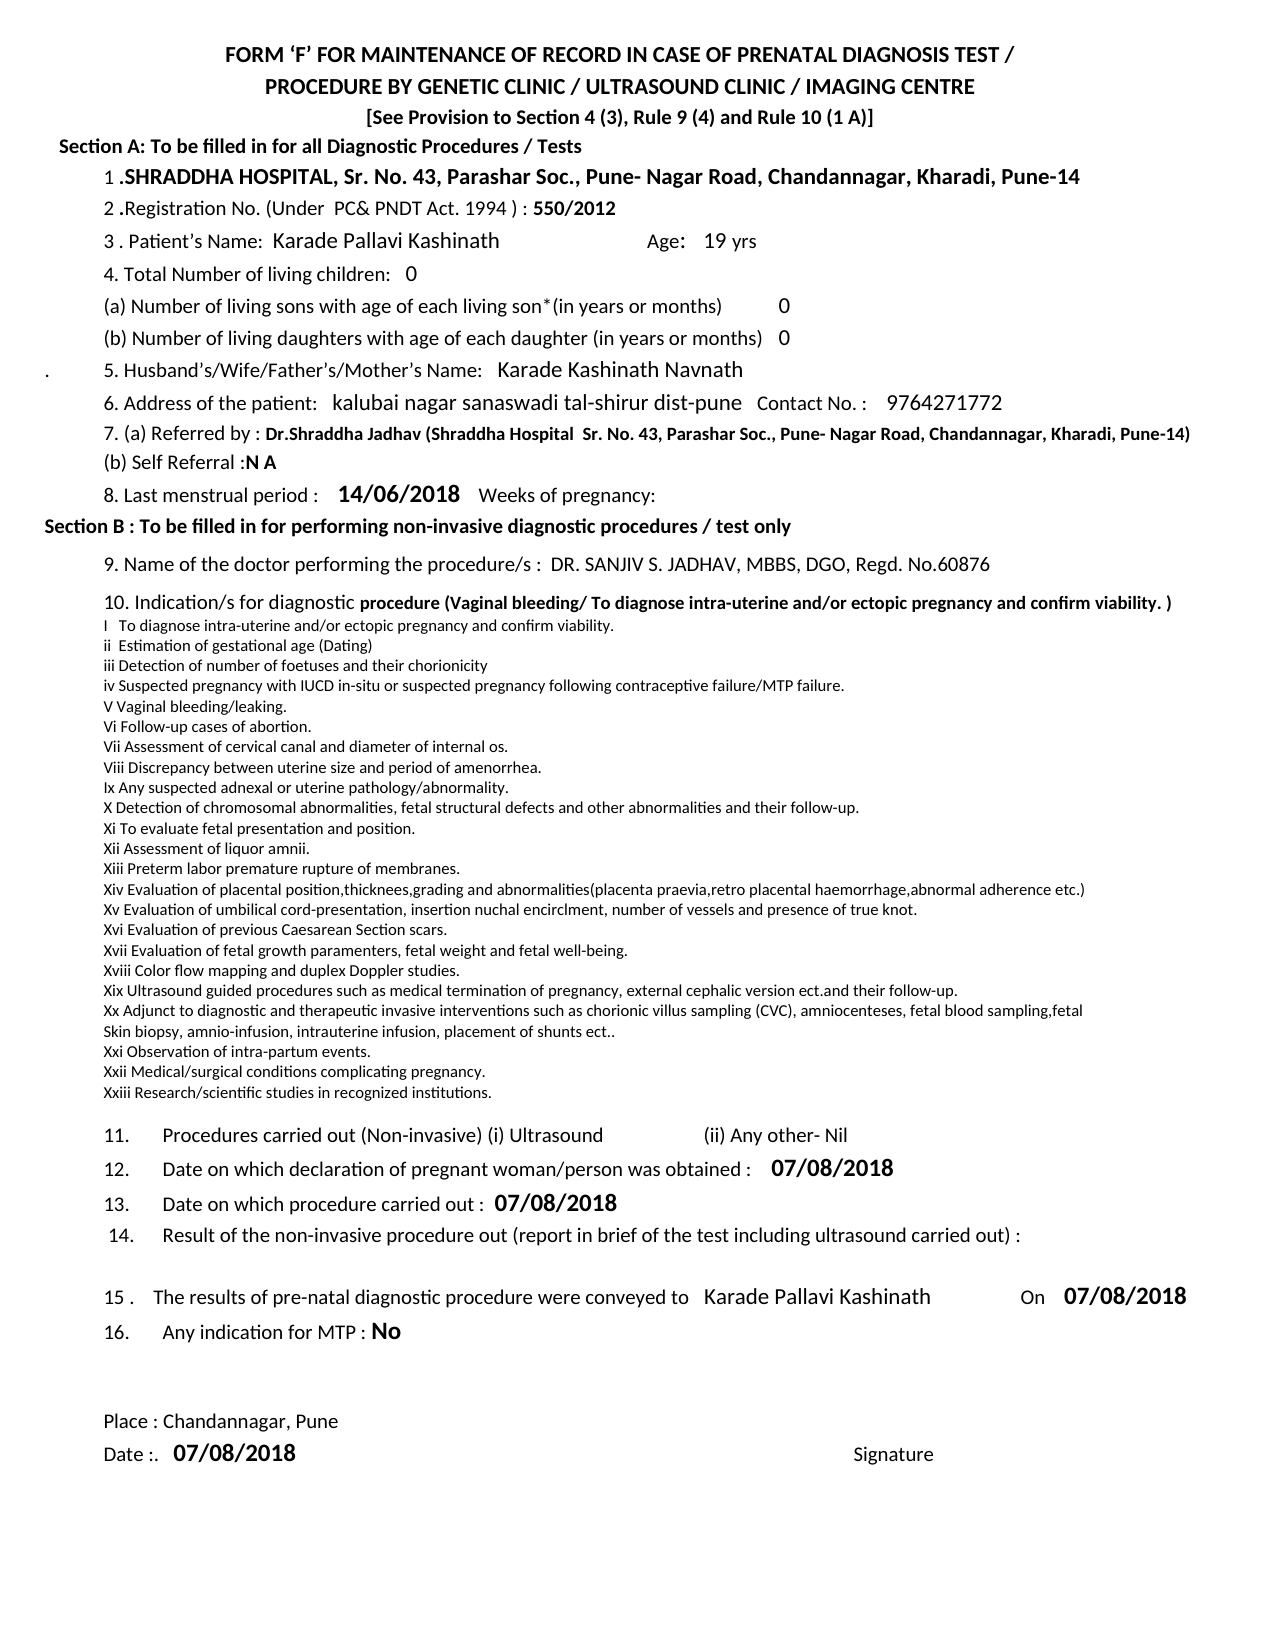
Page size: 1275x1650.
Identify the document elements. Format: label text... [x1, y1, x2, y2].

text X Detection of chromosomal abnormalities, fetal structural defects and other abnormalities and their follow-up. [0, 798, 1196, 818]
text Xiii Preterm labor premature rupture of membranes. [0, 858, 1196, 879]
text Vi Follow-up cases of abortion. [0, 716, 1196, 737]
text 14. Result of the non-invasive procedure out (report in brief of the test including ultrasound carried out) : [103, 1222, 1226, 1247]
text 13. Date on which procedure carried out : [0, 1187, 1275, 1217]
text 7. (a) Referred by : Dr.Shraddha Jadhav (Shraddha Hospital Sr. No. 43, Parashar Soc., Pune- Nagar Road, Chandannagar, Kharadi, Pune-14) [44, 420, 1255, 445]
text Xvi Evaluation of previous Caesarean Section scars. [0, 919, 1275, 940]
text ii Estimation of gestational age (Dating) [0, 635, 1196, 655]
text 3 . Patient’s Name: Age: yrs [44, 224, 1166, 254]
text iii Detection of number of foetuses and their chorionicity [0, 655, 1196, 676]
text 12. Date on which declaration of pregnant woman/person was obtained : [0, 1152, 1275, 1182]
text [See Provision to Section 4 (3), Rule 9 (4) and Rule 10 (1 A)] [44, 104, 1196, 129]
text Skin biopsy, amnio-infusion, intrauterine infusion, placement of shunts ect.. [0, 1021, 1275, 1041]
text 8. Last menstrual period : Weeks of pregnancy: [44, 478, 1255, 509]
text 2 .Registration No. (Under PC& PNDT Act. 1994 ) : 550/2012 [44, 195, 1196, 220]
text Xx Adjunct to diagnostic and therapeutic invasive interventions such as chorionic villus sampling (CVC), amniocenteses, fetal blood sampling,fetal [0, 1001, 1275, 1021]
text Xv Evaluation of umbilical cord-presentation, insertion nuchal encirclment, number of vessels and presence of true knot. [0, 899, 1275, 919]
text 10. Indication/s for diagnostic procedure (Vaginal bleeding/ To diagnose intra-uterine and/or ectopic pregnancy and confirm viability. ) [75, 589, 1255, 615]
text (b) Number of living daughters with age of each daughter (in years or months) [44, 323, 1255, 351]
text Xxi Observation of intra-partum events. [103, 1041, 1275, 1062]
text Section B : To be filled in for performing non-invasive diagnostic procedures / test only [44, 513, 1255, 538]
text Xxii Medical/surgical conditions complicating pregnancy. [0, 1062, 1275, 1082]
text (b) Self Referral :N A [44, 449, 1255, 474]
text Place : Chandannagar, Pune [0, 1408, 1275, 1434]
text I To diagnose intra-uterine and/or ectopic pregnancy and confirm viability. [75, 615, 1255, 635]
text 6. Address of the patient: Contact No. : [103, 388, 1255, 416]
text 11. Procedures carried out (Non-invasive) (i) Ultrasound (ii) Any other- Nil [0, 1123, 1275, 1148]
text FORM ‘F’ FOR MAINTENANCE OF RECORD IN CASE OF PRENATAL DIAGNOSIS TEST / [44, 40, 1196, 68]
text 15 . The results of pre-natal diagnostic procedure were conveyed to On [0, 1280, 1275, 1311]
text Xviii Color flow mapping and duplex Doppler studies. [0, 960, 1275, 980]
text PROCEDURE BY GENETIC CLINIC / ULTRASOUND CLINIC / IMAGING CENTRE [44, 72, 1196, 100]
text Date :. Signature [0, 1438, 1275, 1468]
text Xiv Evaluation of placental position,thicknees,grading and abnormalities(placenta praevia,retro placental haemorrhage,abnormal adherence etc.) [0, 879, 1275, 899]
text Xii Assessment of liquor amnii. [0, 838, 1196, 858]
text Xi To evaluate fetal presentation and position. [0, 818, 1196, 838]
text (a) Number of living sons with age of each living son*(in years or months) [44, 291, 1255, 319]
text Section A: To be filled in for all Diagnostic Procedures / Tests [44, 133, 1196, 159]
text Ix Any suspected adnexal or uterine pathology/abnormality. [0, 777, 1196, 798]
text 16. Any indication for MTP : No [0, 1315, 1275, 1346]
text 4. Total Number of living children: [44, 259, 1196, 287]
text iv Suspected pregnancy with IUCD in-situ or suspected pregnancy following contraceptive failure/MTP failure. [0, 676, 1196, 696]
text V Vaginal bleeding/leaking. [0, 696, 1196, 716]
text Xix Ultrasound guided procedures such as medical termination of pregnancy, external cephalic version ect.and their follow-up. [0, 980, 1275, 1001]
text 1 .SHRADDHA HOSPITAL, Sr. No. 43, Parashar Soc., Pune- Nagar Road, Chandannagar, Kharadi, Pune-14 [44, 162, 1196, 191]
text Xxiii Research/scientific studies in recognized institutions. [0, 1082, 1275, 1102]
text Viii Discrepancy between uterine size and period of amenorrhea. [0, 757, 1196, 777]
text 9. Name of the doctor performing the procedure/s : DR. SANJIV S. JADHAV, MBBS, DGO, Regd. No.60876 [0, 551, 1255, 577]
text Xvii Evaluation of fetal growth paramenters, fetal weight and fetal well-being. [0, 940, 1275, 960]
text Vii Assessment of cervical canal and diameter of internal os. [0, 737, 1196, 757]
text . 5. Husband’s/Wife/Father’s/Mother’s Name: [44, 355, 1255, 383]
